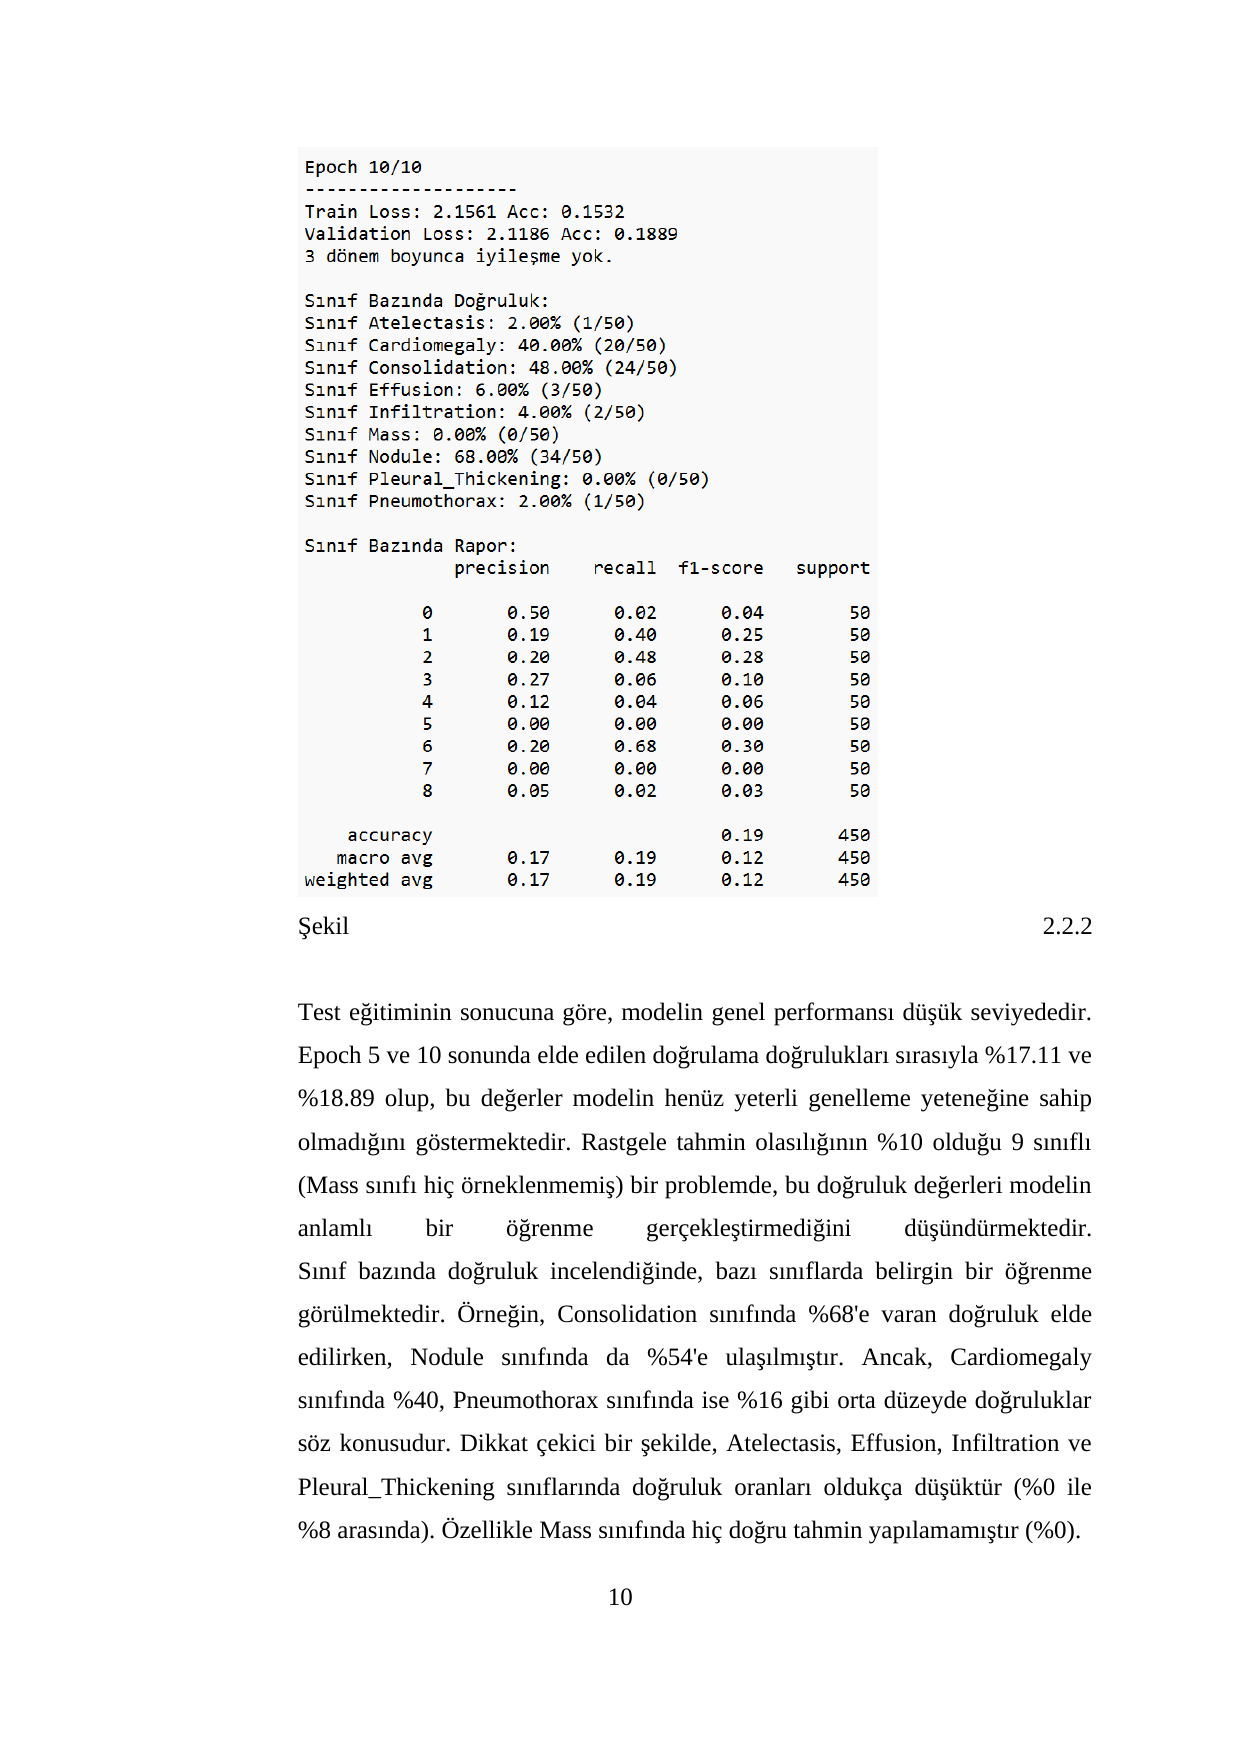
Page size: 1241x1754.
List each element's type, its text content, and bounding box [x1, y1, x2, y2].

picture [297, 147, 878, 897]
